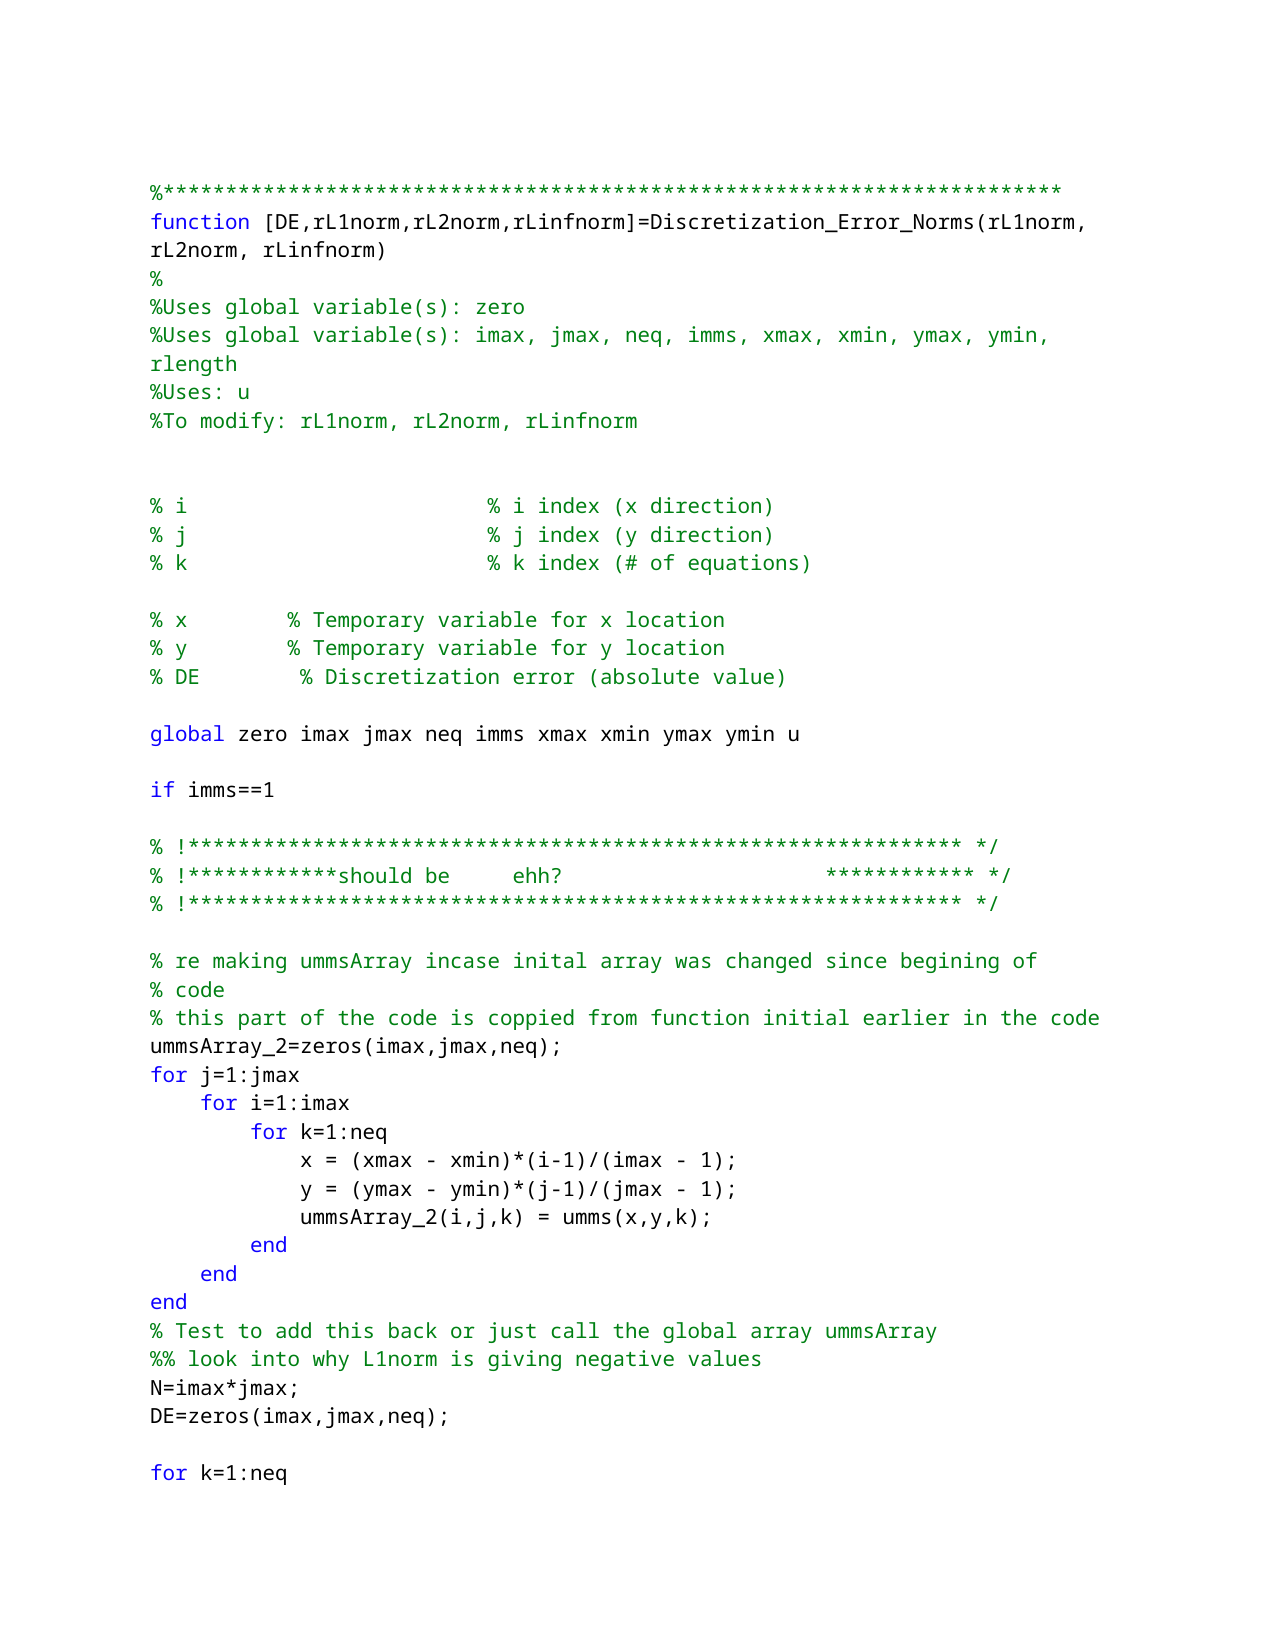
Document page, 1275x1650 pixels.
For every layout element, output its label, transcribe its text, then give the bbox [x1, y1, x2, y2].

text % j % j index (y direction) [150, 520, 1125, 548]
text function [DE,rL1norm,rL2norm,rLinfnorm]=Discretization_Error_Norms(rL1norm, rL2norm, rLinfnorm) [150, 207, 1125, 264]
text %Uses global variable(s): imax, jmax, neq, imms, xmax, xmin, ymax, ymin, rlength [150, 321, 1125, 377]
text %************************************************************************ [150, 178, 1125, 207]
text % this part of the code is coppied from function initial earlier in the code [150, 1003, 1125, 1032]
text % k % k index (# of equations) [150, 548, 1125, 577]
text % [150, 264, 1125, 292]
text for k=1:neq [150, 1458, 1125, 1487]
text N=imax*jmax; [150, 1373, 1125, 1401]
text y = (ymax - ymin)*(j-1)/(jmax - 1); [150, 1174, 1125, 1202]
text if imms==1 [150, 776, 1125, 804]
text % i % i index (x direction) [150, 491, 1125, 520]
text ummsArray_2=zeros(imax,jmax,neq); [150, 1032, 1125, 1060]
text % x % Temporary variable for x location [150, 605, 1125, 633]
text % DE % Discretization error (absolute value) [150, 662, 1125, 690]
text for k=1:neq [150, 1117, 1125, 1145]
text %To modify: rL1norm, rL2norm, rLinfnorm [150, 406, 1125, 434]
text DE=zeros(imax,jmax,neq); [150, 1401, 1125, 1430]
text global zero imax jmax neq imms xmax xmin ymax ymin u [150, 719, 1125, 747]
text end [150, 1287, 1125, 1316]
text % !************************************************************** */ [150, 889, 1125, 918]
text % re making ummsArray incase inital array was changed since begining of [150, 946, 1125, 975]
text end [150, 1259, 1125, 1287]
text % y % Temporary variable for y location [150, 633, 1125, 662]
text % !************should be ehh? ************ */ [150, 861, 1125, 889]
text % code [150, 975, 1125, 1003]
text % !************************************************************** */ [150, 832, 1125, 861]
text for i=1:imax [150, 1088, 1125, 1117]
text % Test to add this back or just call the global array ummsArray [150, 1316, 1125, 1344]
text for j=1:jmax [150, 1060, 1125, 1088]
text x = (xmax - xmin)*(i-1)/(imax - 1); [150, 1145, 1125, 1174]
text end [150, 1231, 1125, 1259]
text %% look into why L1norm is giving negative values [150, 1344, 1125, 1373]
text %Uses global variable(s): zero [150, 292, 1125, 321]
text %Uses: u [150, 377, 1125, 406]
text ummsArray_2(i,j,k) = umms(x,y,k); [150, 1202, 1125, 1231]
